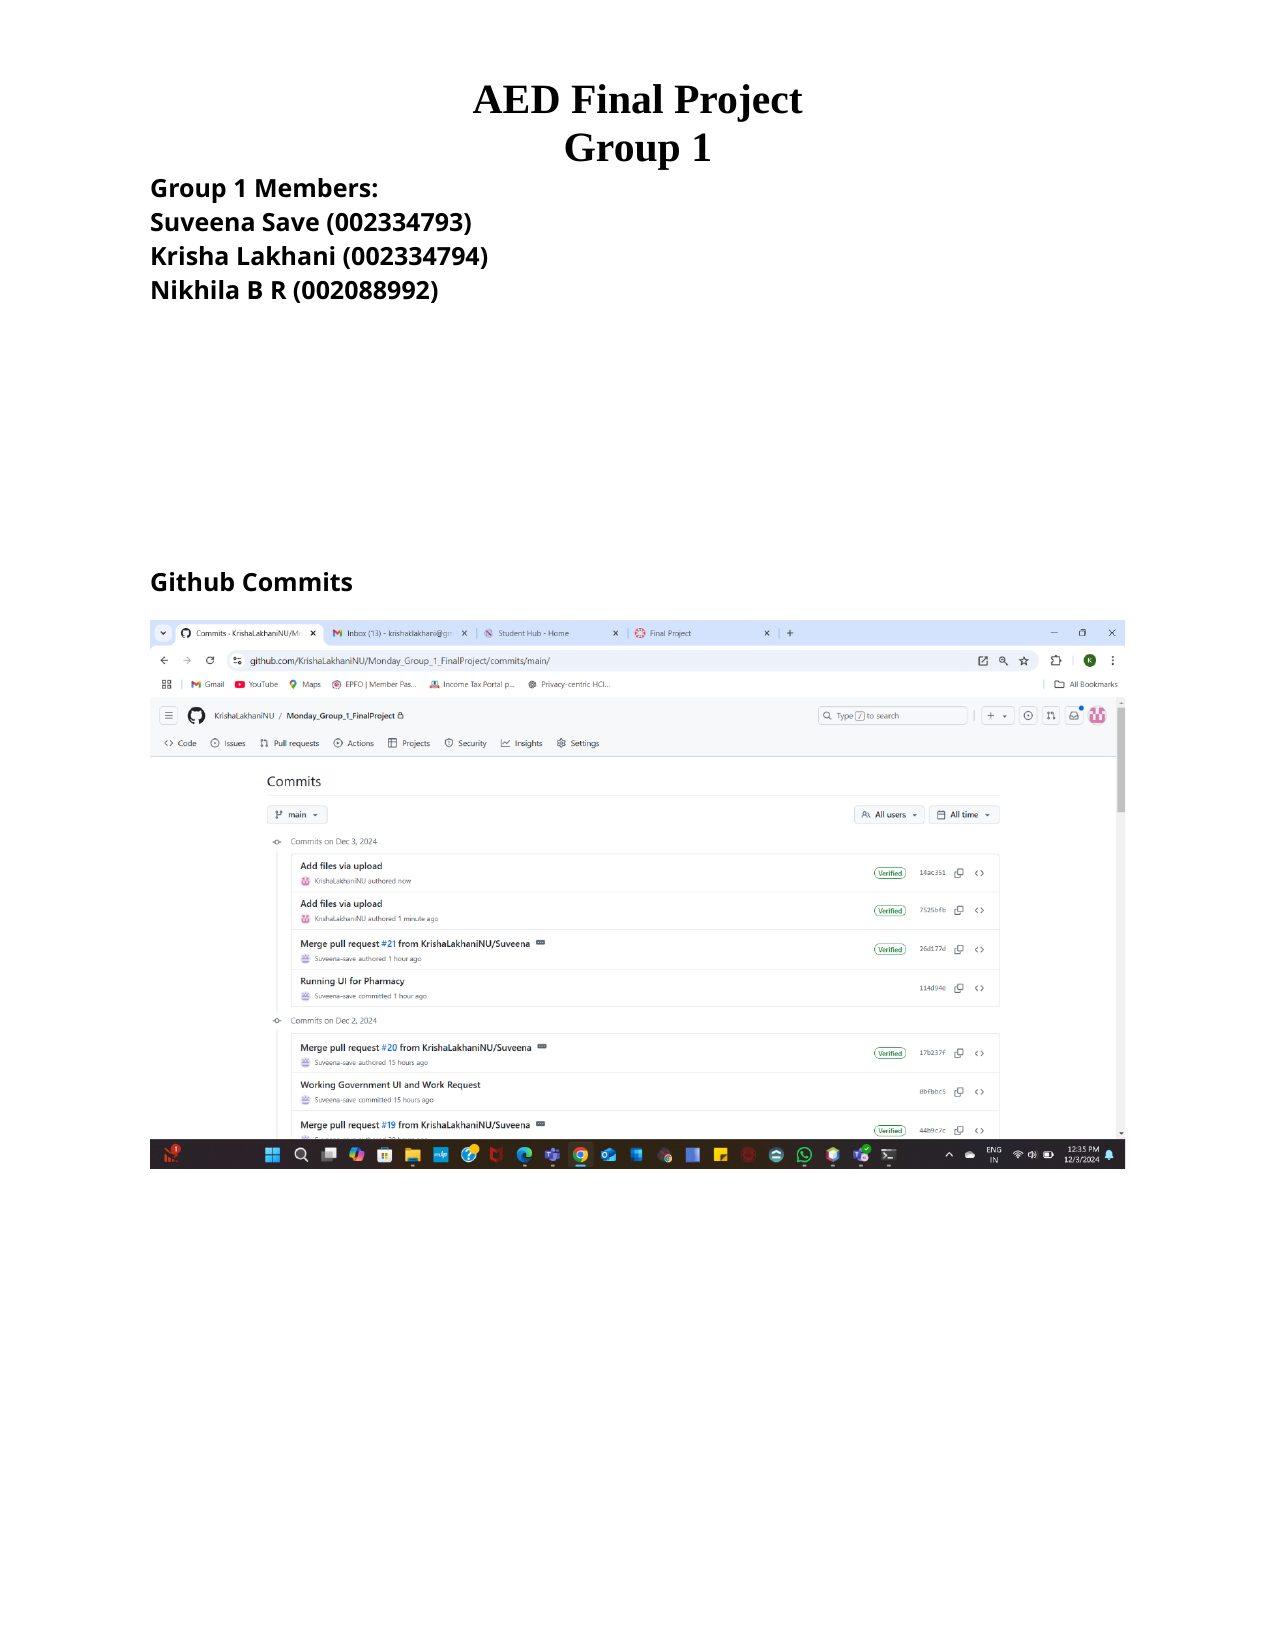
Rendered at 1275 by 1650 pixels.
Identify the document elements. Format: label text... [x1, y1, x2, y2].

picture [150, 620, 1125, 1169]
text Github Commits [150, 564, 1125, 598]
